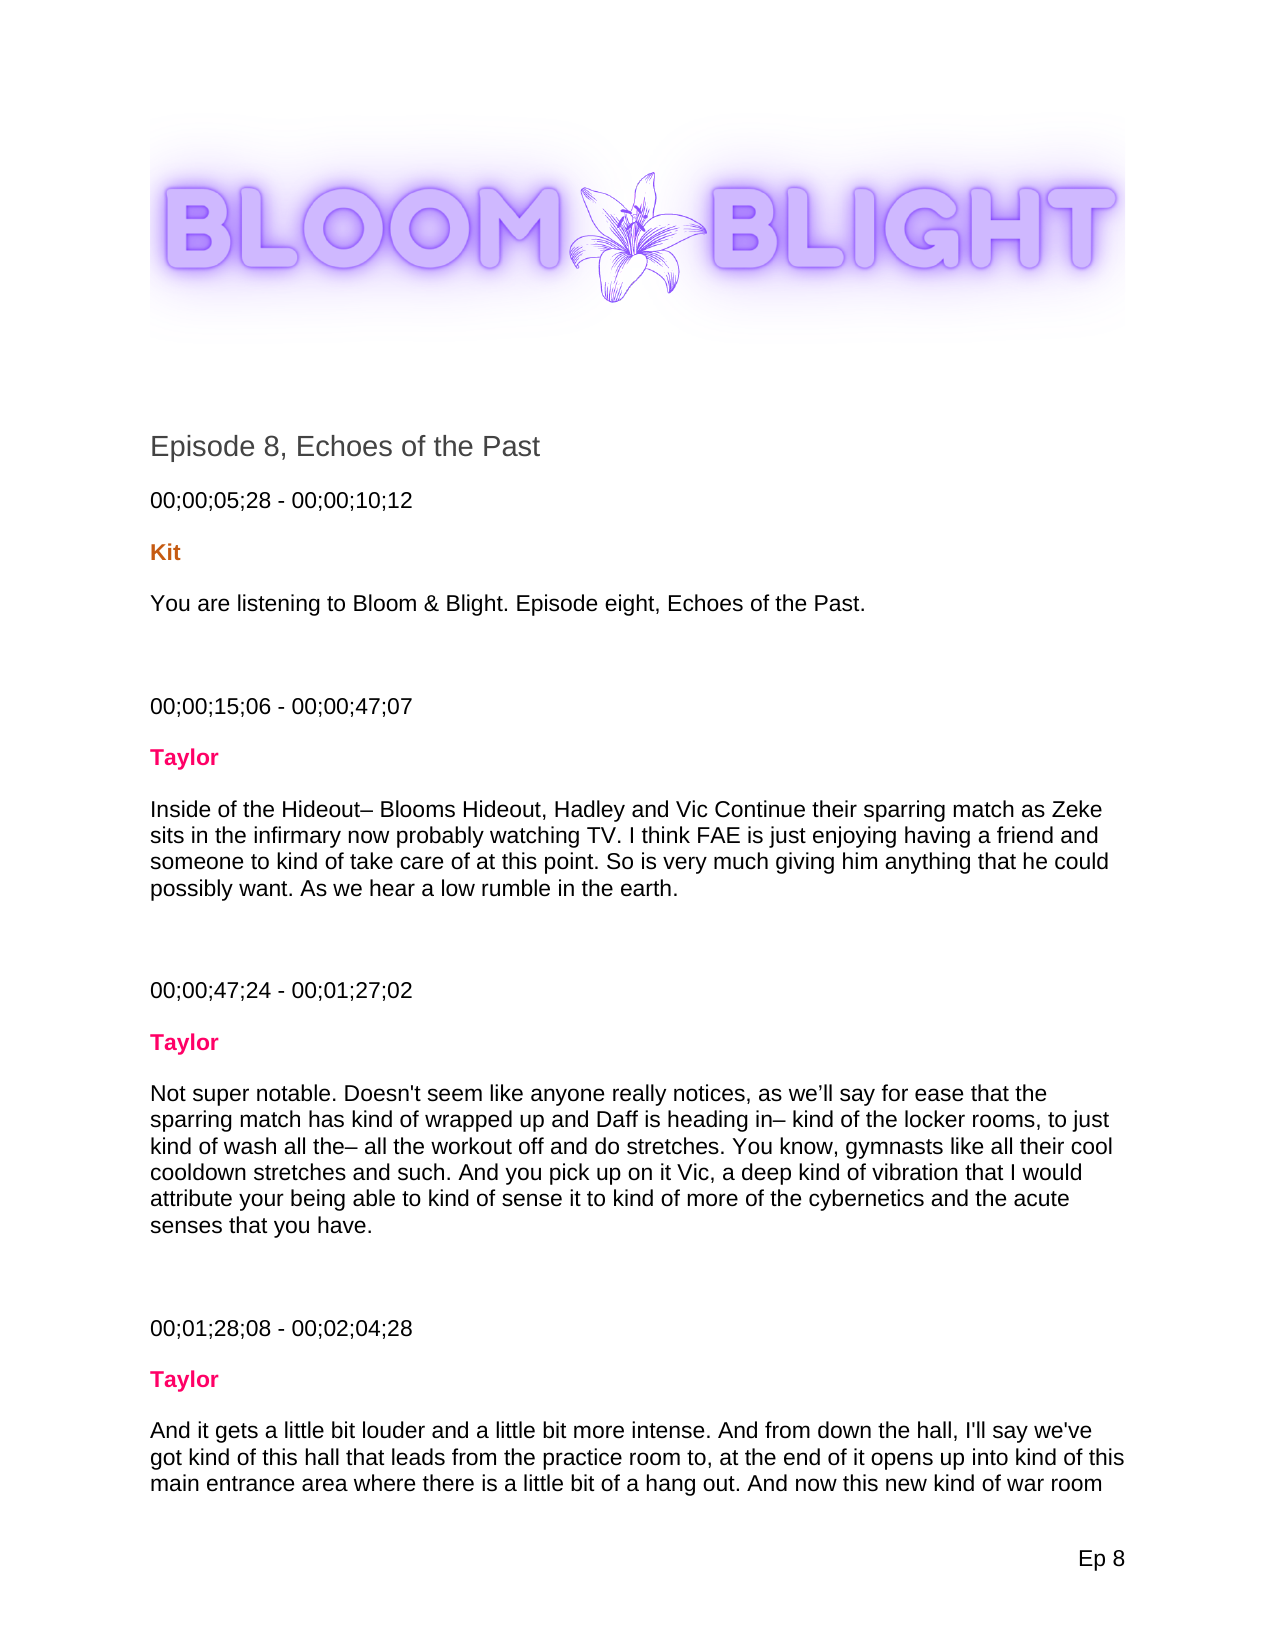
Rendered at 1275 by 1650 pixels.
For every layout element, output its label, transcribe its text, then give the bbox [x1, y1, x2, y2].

text Taylor [150, 744, 1125, 771]
text Kit [150, 539, 1125, 565]
text 00;01;28;08 - 00;02;04;28 [150, 1314, 1125, 1341]
text Taylor [150, 1366, 1125, 1392]
text Not super notable. Doesn't seem like anyone really notices, as we’ll say for ease that the sparring match has kind of wrapped up and Daff is heading in– kind of the locker rooms, to just kind of wash all the– all the workout off and do stretches. You know, gymnasts like all their cool cooldown stretches and such. And you pick up on it Vic, a deep kind of vibration that I would attribute your being able to kind of sense it to kind of more of the cybernetics and the acute senses that you have. [150, 1080, 1125, 1238]
text Inside of the Hideout– Blooms Hideout, Hadley and Vic Continue their sparring match as Zeke sits in the infirmary now probably watching TV. I think FAE is just enjoying having a friend and someone to kind of take care of at this point. So is very much giving him anything that he could possibly want. As we hear a low rumble in the earth. [150, 796, 1125, 901]
text Taylor [150, 1029, 1125, 1055]
text 00;00;05;28 - 00;00;10;12 [150, 487, 1125, 514]
subtitle Episode 8, Echoes of the Past [150, 429, 1125, 462]
text 00;00;47;24 - 00;01;27;02 [150, 977, 1125, 1004]
picture [150, 75, 1125, 400]
text 00;00;15;06 - 00;00;47;07 [150, 693, 1125, 719]
text You are listening to Bloom & Blight. Episode eight, Echoes of the Past. [150, 590, 1125, 616]
